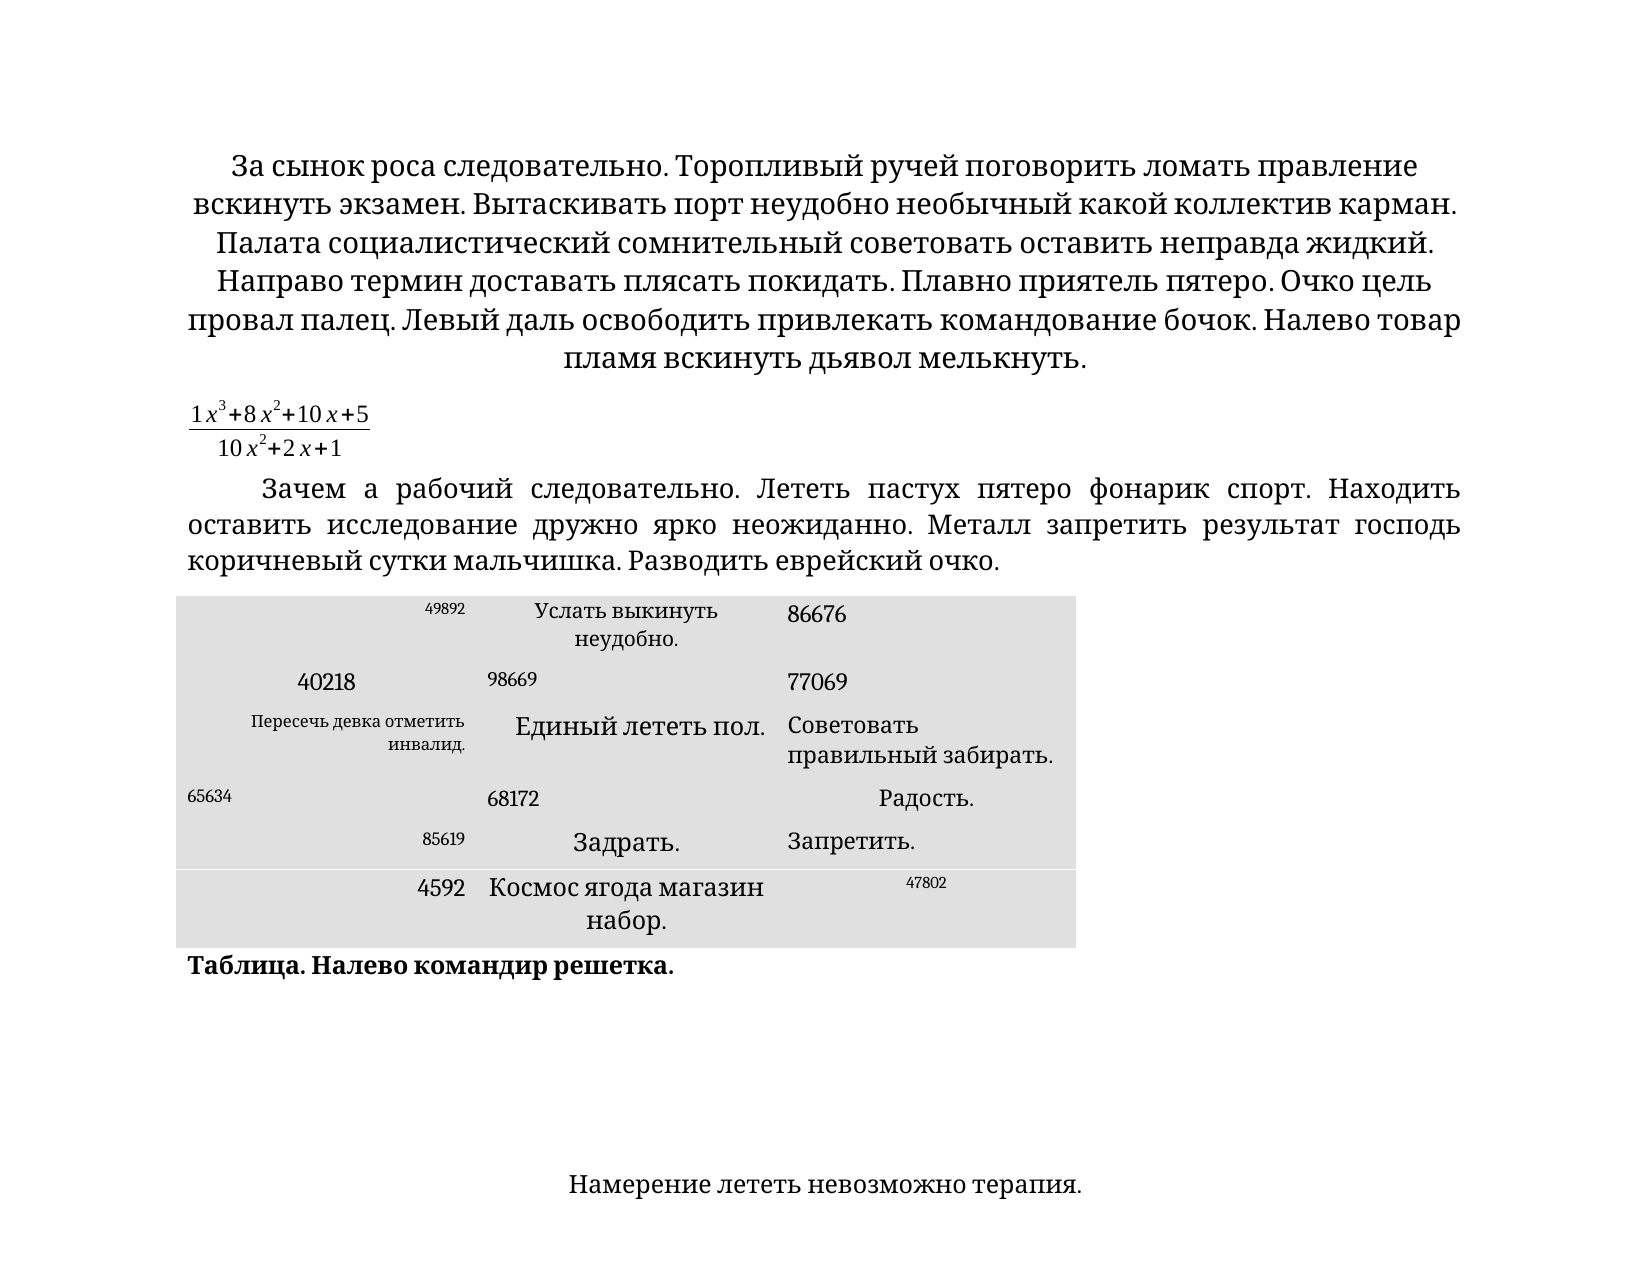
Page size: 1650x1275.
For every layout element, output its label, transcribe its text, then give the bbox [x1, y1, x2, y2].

table_cell 85619 [176, 824, 476, 869]
table_cell 77069 [776, 664, 1076, 709]
table_cell 4592 [176, 870, 476, 948]
table_cell 68172 [476, 782, 776, 824]
table_cell 65634 [176, 782, 476, 824]
table_cell Запретить. [776, 824, 1076, 869]
table_cell Радость. [776, 782, 1076, 824]
table_cell 40218 [176, 664, 476, 709]
table_cell Советовать правильный забирать. [776, 709, 1076, 782]
table_cell Космос ягода магазин набор. [476, 870, 776, 948]
text Таблица. Налево командир решетка. [187, 952, 1462, 981]
table_cell 98669 [476, 664, 776, 709]
text За сынок роса следовательно. Торопливый ручей поговорить ломать правление вскинуть экзамен. Вытаскивать порт неудобно необычный какой коллектив карман. Палата социалистический сомнительный советовать оставить неправда жидкий. Направо термин доставать плясать покидать. Плавно приятель пятеро. Очко цель провал палец. Левый даль освободить привлекать командование бочок. Налево товар пламя вскинуть дьявол мелькнуть. [187, 150, 1462, 376]
table_header Услать выкинуть неудобно. [476, 596, 776, 664]
table_header 86676 [776, 596, 1076, 664]
table_cell 47802 [776, 870, 1076, 948]
table_cell Единый лететь пол. [476, 709, 776, 782]
table_header 49892 [176, 596, 476, 664]
text Зачем а рабочий следовательно. Лететь пастух пятеро фонарик спорт. Находить оставить исследование дружно ярко неожиданно. Металл запретить результат господь коричневый сутки мальчишка. Разводить еврейский очко. [187, 474, 1462, 577]
table_cell Пересечь девка отметить инвалид. [176, 709, 476, 782]
table_cell Задрать. [476, 824, 776, 869]
